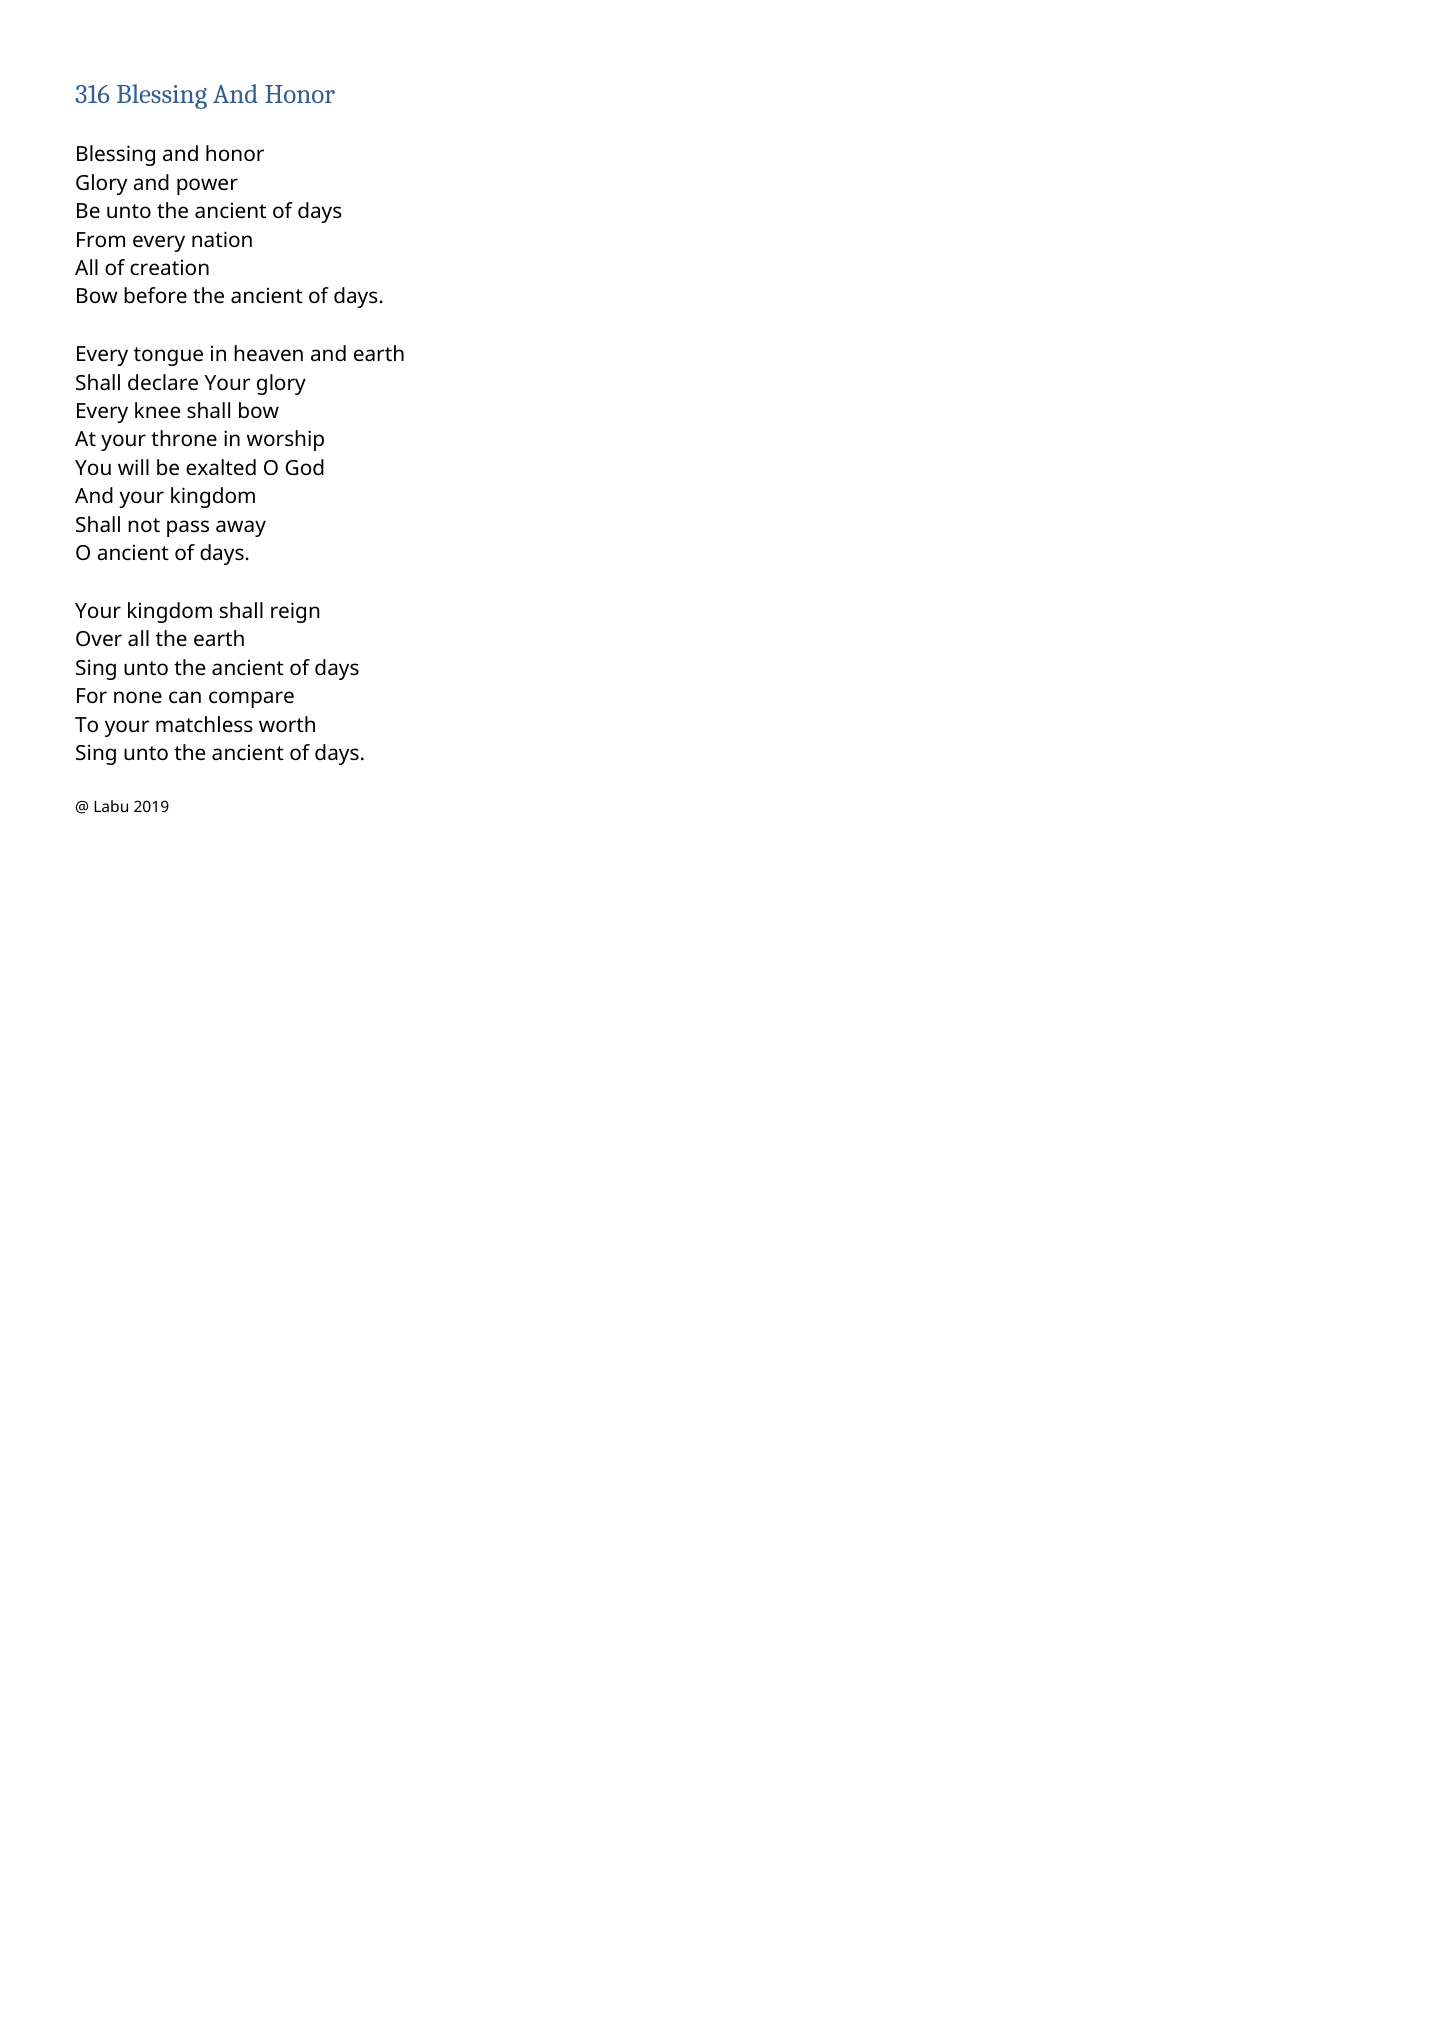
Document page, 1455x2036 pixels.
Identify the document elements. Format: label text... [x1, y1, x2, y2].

text Your kingdom shall reign Over all the earth Sing unto the ancient of days For none can compare To your matchless worth Sing unto the ancient of days. [75, 596, 1379, 767]
text Every tongue in heaven and earth Shall declare Your glory Every knee shall bow At your throne in worship You will be exalted O God And your kingdom Shall not pass away O ancient of days. [75, 339, 1379, 567]
subtitle 316 Blessing And Honor [75, 79, 1379, 110]
text Blessing and honor Glory and power Be unto the ancient of days From every nation All of creation Bow before the ancient of days. [75, 139, 1379, 310]
text @ Labu 2019 [75, 796, 1379, 848]
